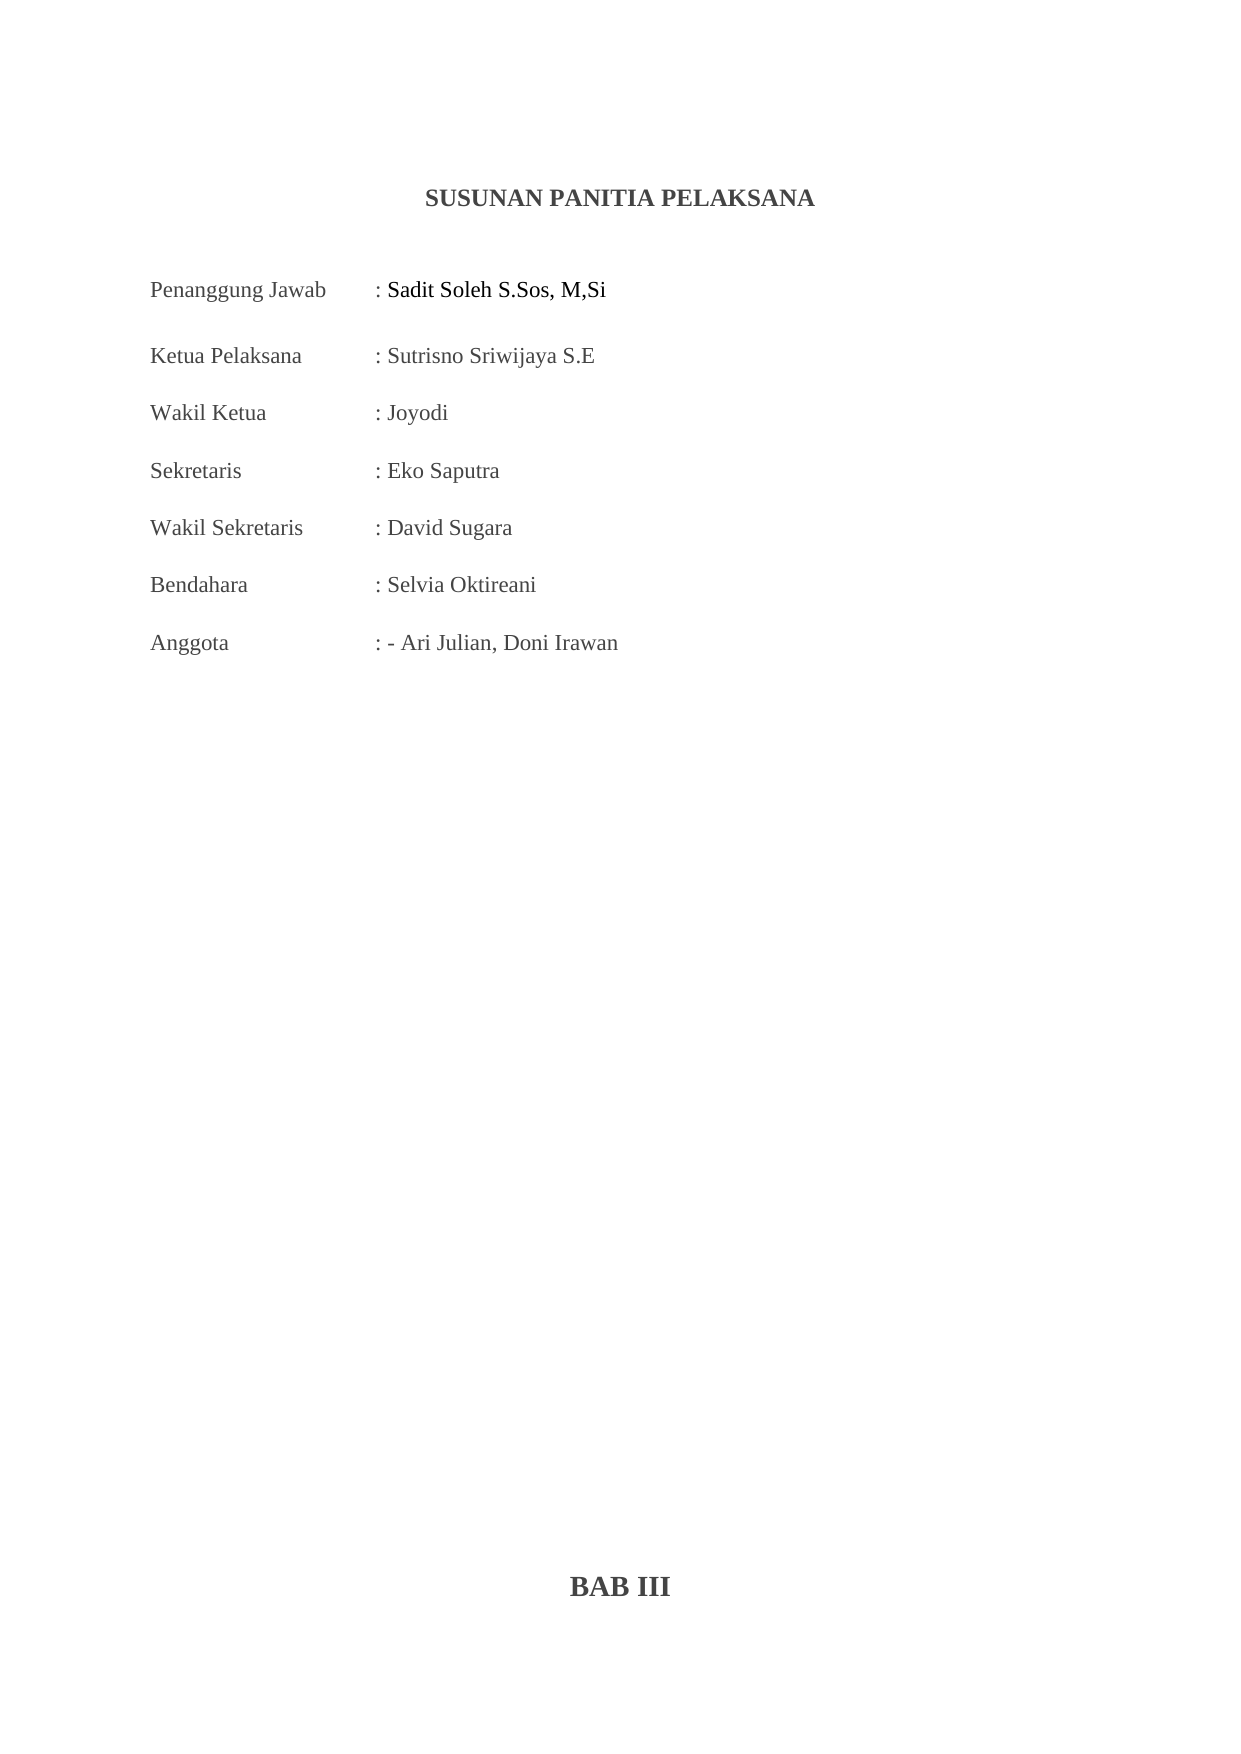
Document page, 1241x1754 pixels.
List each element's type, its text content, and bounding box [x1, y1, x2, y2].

text SUSUNAN PANITIA PELAKSANA [150, 183, 1090, 211]
text Sekretaris : Eko Saputra [150, 436, 1090, 483]
text Ketua Pelaksana : Sutrisno Sriwijaya S.E [150, 322, 1090, 368]
text Anggota : - Ari Julian, Doni Irawan [150, 608, 1090, 655]
text Wakil Sekretaris : David Sugara [150, 493, 1090, 540]
text Bendahara : Selvia Oktireani [150, 551, 1090, 598]
text Wakil Ketua : Joyodi [150, 379, 1090, 426]
text BAB III [150, 1567, 1090, 1603]
text Penanggung Jawab : Sadit Soleh S.Sos, M,Si [150, 277, 1090, 303]
